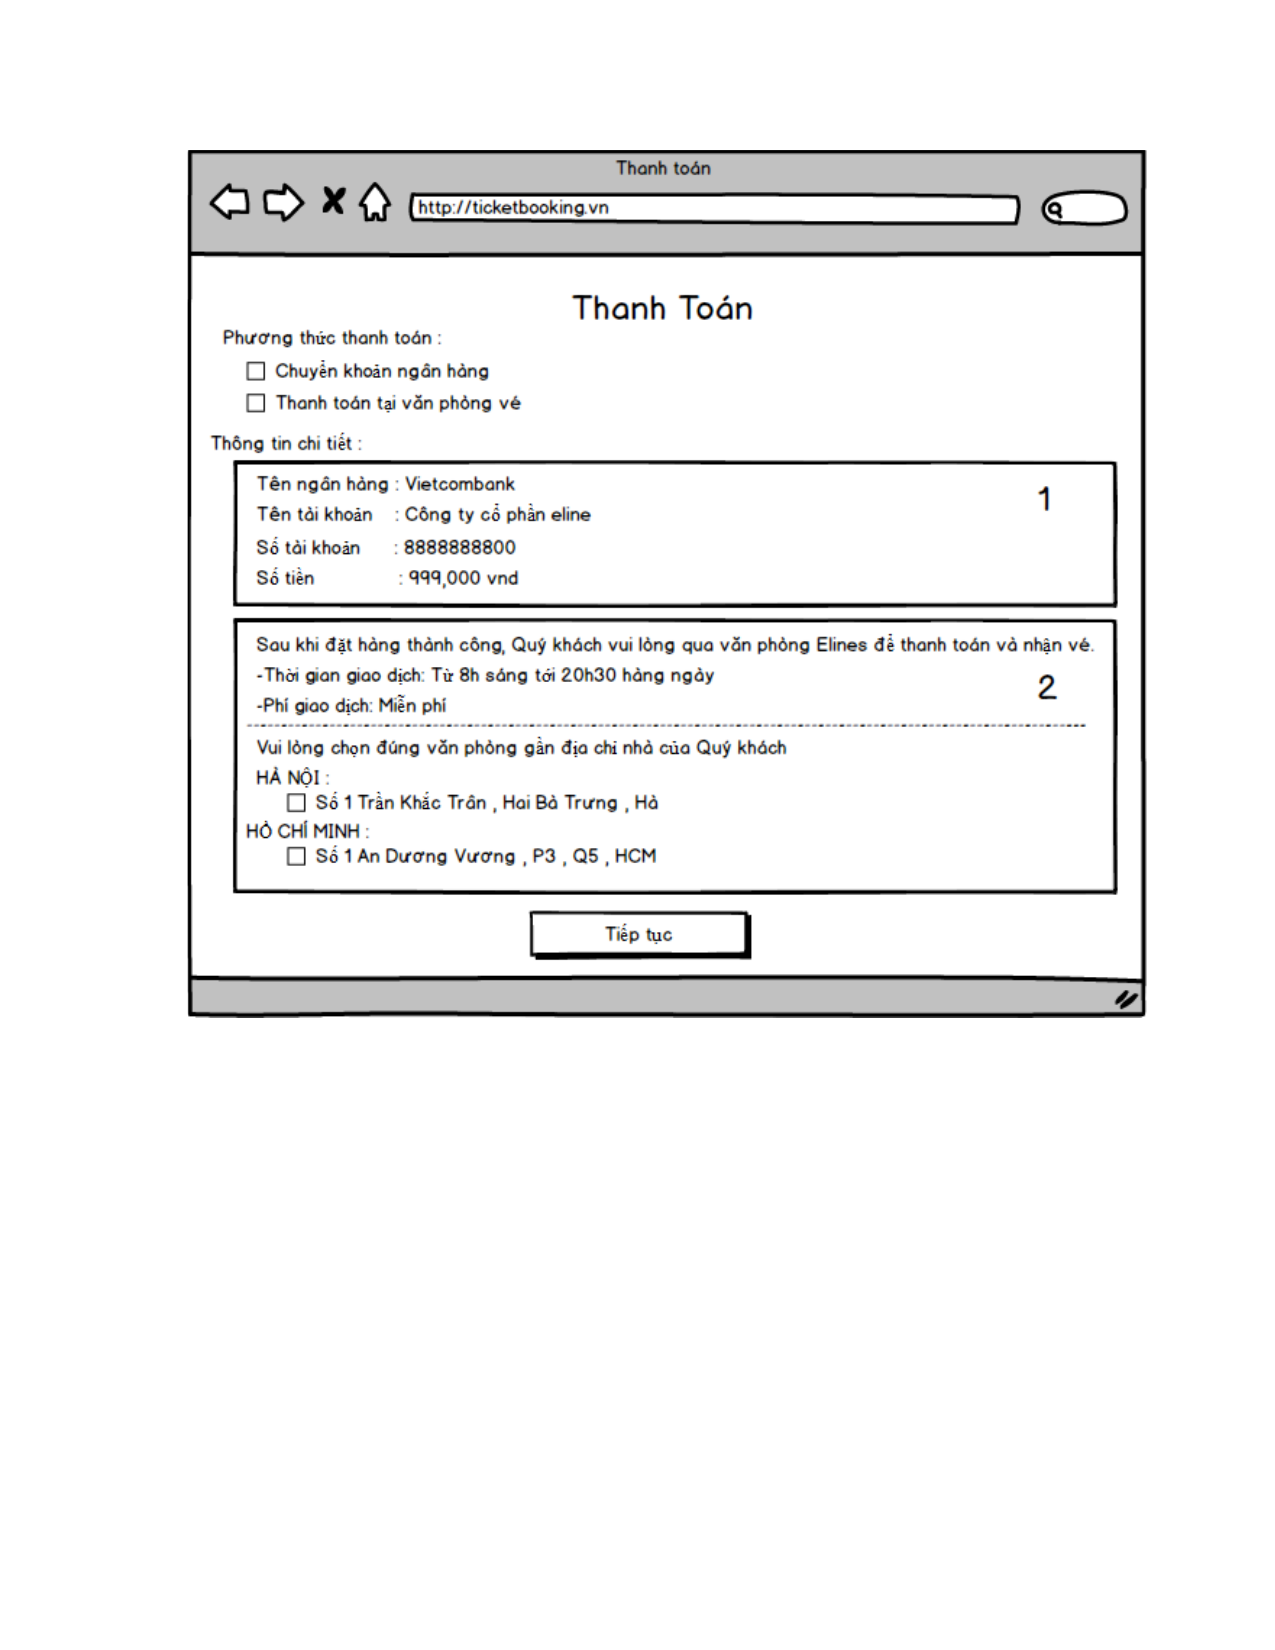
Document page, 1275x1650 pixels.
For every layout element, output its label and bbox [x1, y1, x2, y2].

picture [187, 150, 1238, 1018]
